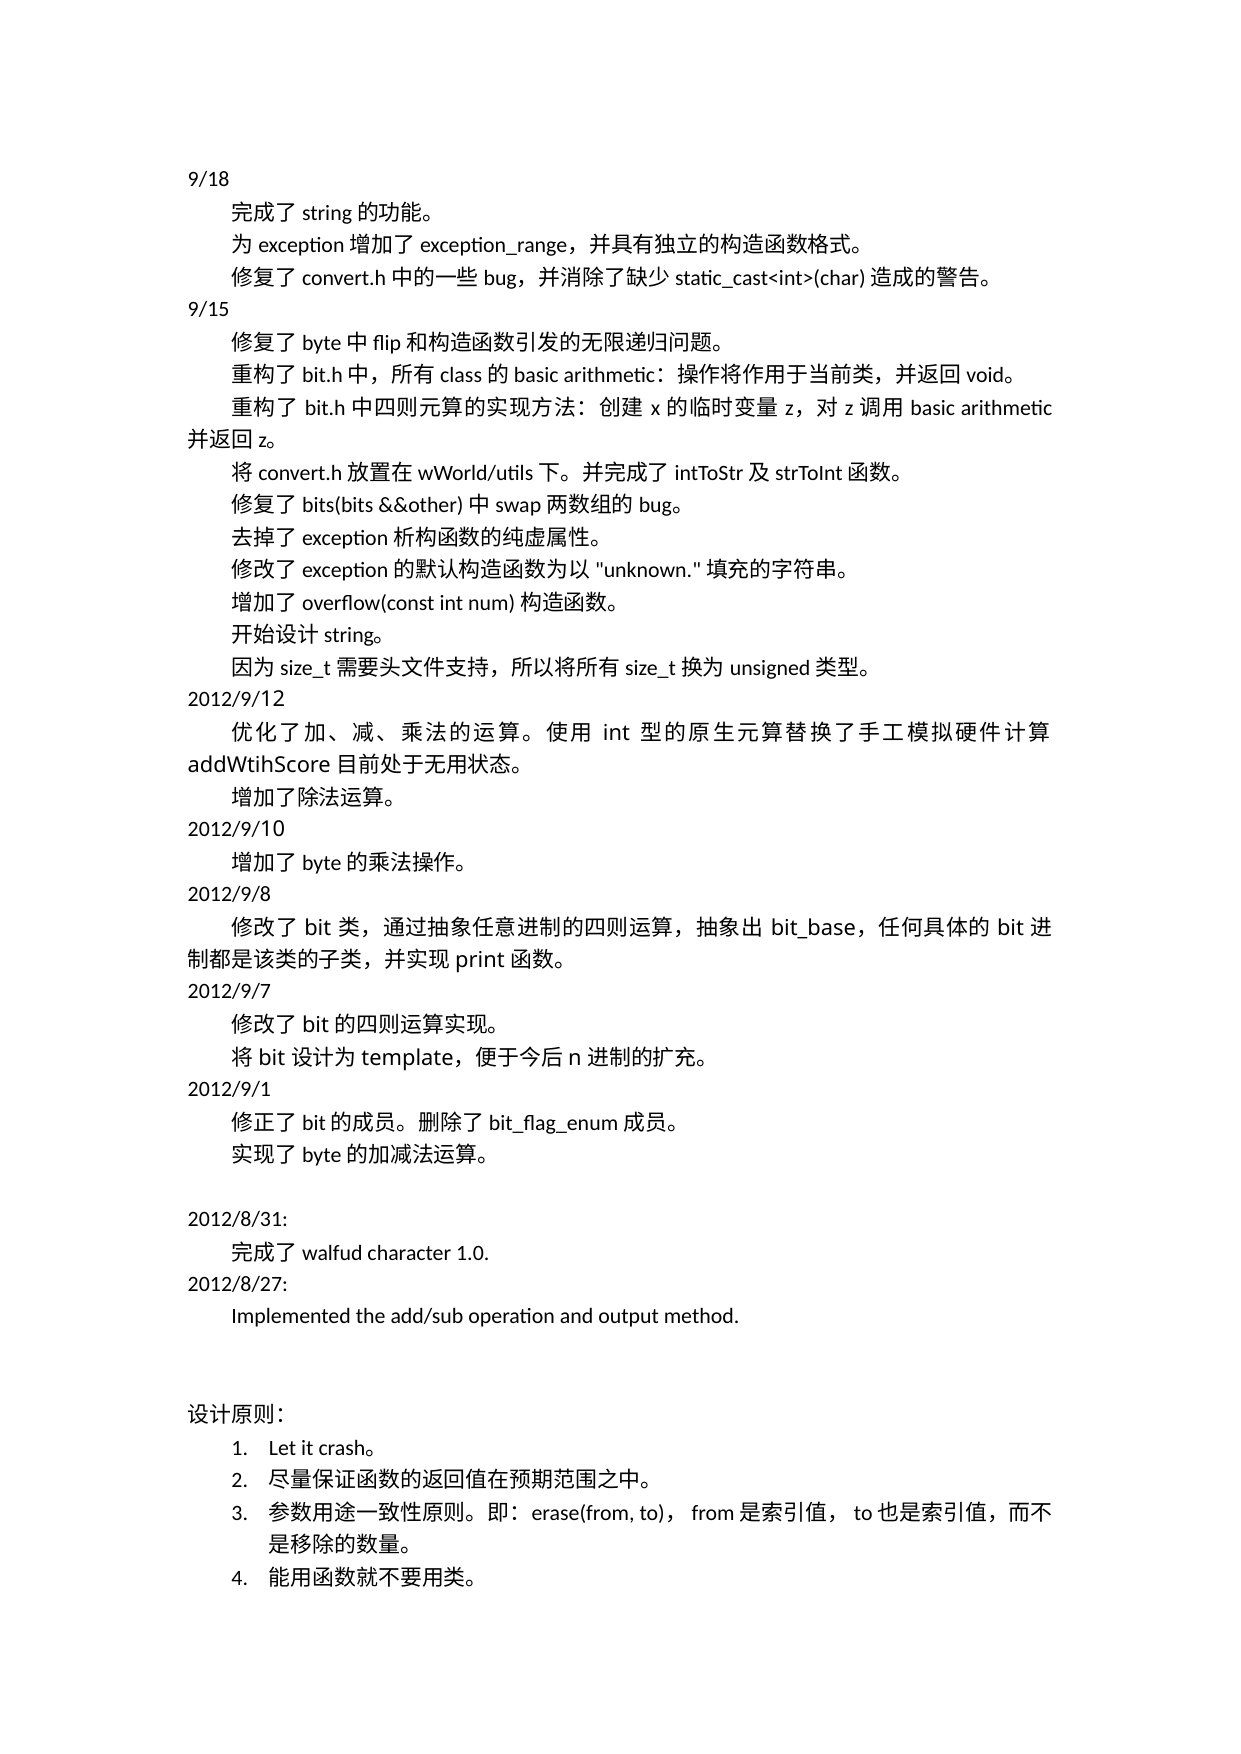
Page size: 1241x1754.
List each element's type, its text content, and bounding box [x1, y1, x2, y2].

text 去掉了 exception 析构函数的纯虚属性。 [187, 519, 1053, 552]
text 2012/9/1 [187, 1072, 1053, 1104]
text 实现了 byte 的加减法运算。 [187, 1137, 1053, 1169]
text 9/18 [187, 162, 1053, 194]
text 修改了 exception 的默认构造函数为以 "unknown." 填充的字符串。 [187, 552, 1053, 584]
text 设计原则： [187, 1397, 1053, 1429]
text 重构了 bit.h 中四则元算的实现方法：创建 x 的临时变量 z，对 z 调用 basic arithmetic 并返回 z。 [187, 389, 1053, 454]
text 2012/8/31: [187, 1202, 1053, 1234]
text 开始设计 string。 [187, 617, 1053, 649]
text 修改了 bit 的四则运算实现。 [187, 1007, 1053, 1039]
text 增加了 overflow(const int num) 构造函数。 [187, 584, 1053, 617]
text 9/15 [187, 292, 1053, 324]
text 修正了 bit 的成员。删除了 bit_flag_enum 成员。 [187, 1104, 1053, 1137]
list Let it crash。 [231, 1429, 1053, 1462]
text Implemented the add/sub operation and output method. [187, 1299, 1053, 1332]
text 优化了加、减、乘法的运算。使用 int 型的原生元算替换了手工模拟硬件计算。addWtihScore 目前处于无用状态。 [187, 714, 1053, 779]
text 将 convert.h 放置在 wWorld/utils 下。并完成了 intToStr 及 strToInt 函数。 [187, 454, 1053, 487]
list 尽量保证函数的返回值在预期范围之中。 [231, 1462, 1053, 1494]
text 修复了 convert.h 中的一些 bug，并消除了缺少 static_cast<int>(char) 造成的警告。 [187, 259, 1053, 292]
text 增加了除法运算。 [187, 779, 1053, 812]
text 2012/9/8 [187, 877, 1053, 909]
text 修复了 bits(bits &&other) 中 swap 两数组的 bug。 [187, 487, 1053, 519]
text 2012/9/12 [187, 682, 1053, 714]
text 重构了 bit.h 中，所有 class 的 basic arithmetic：操作将作用于当前类，并返回 void。 [187, 357, 1053, 389]
text 完成了 string 的功能。 [187, 194, 1053, 227]
text 因为 size_t 需要头文件支持，所以将所有 size_t 换为 unsigned 类型。 [187, 649, 1053, 682]
text 修复了 byte 中 flip 和构造函数引发的无限递归问题。 [187, 324, 1053, 357]
text 增加了 byte 的乘法操作。 [187, 844, 1053, 877]
text 2012/9/7 [187, 974, 1053, 1007]
list 参数用途一致性原则。即：erase(from, to)， from 是索引值， to 也是索引值，而不是移除的数量。 [231, 1494, 1053, 1559]
text 2012/9/10 [187, 812, 1053, 844]
list 能用函数就不要用类。 [231, 1559, 1053, 1592]
text 完成了 walfud character 1.0. [187, 1234, 1053, 1267]
text 修改了 bit 类，通过抽象任意进制的四则运算，抽象出 bit_base，任何具体的 bit 进制都是该类的子类，并实现 print 函数。 [187, 909, 1053, 974]
text 2012/8/27: [187, 1267, 1053, 1299]
text 为 exception 增加了 exception_range，并具有独立的构造函数格式。 [187, 227, 1053, 259]
text 将 bit 设计为 template，便于今后 n 进制的扩充。 [187, 1039, 1053, 1072]
